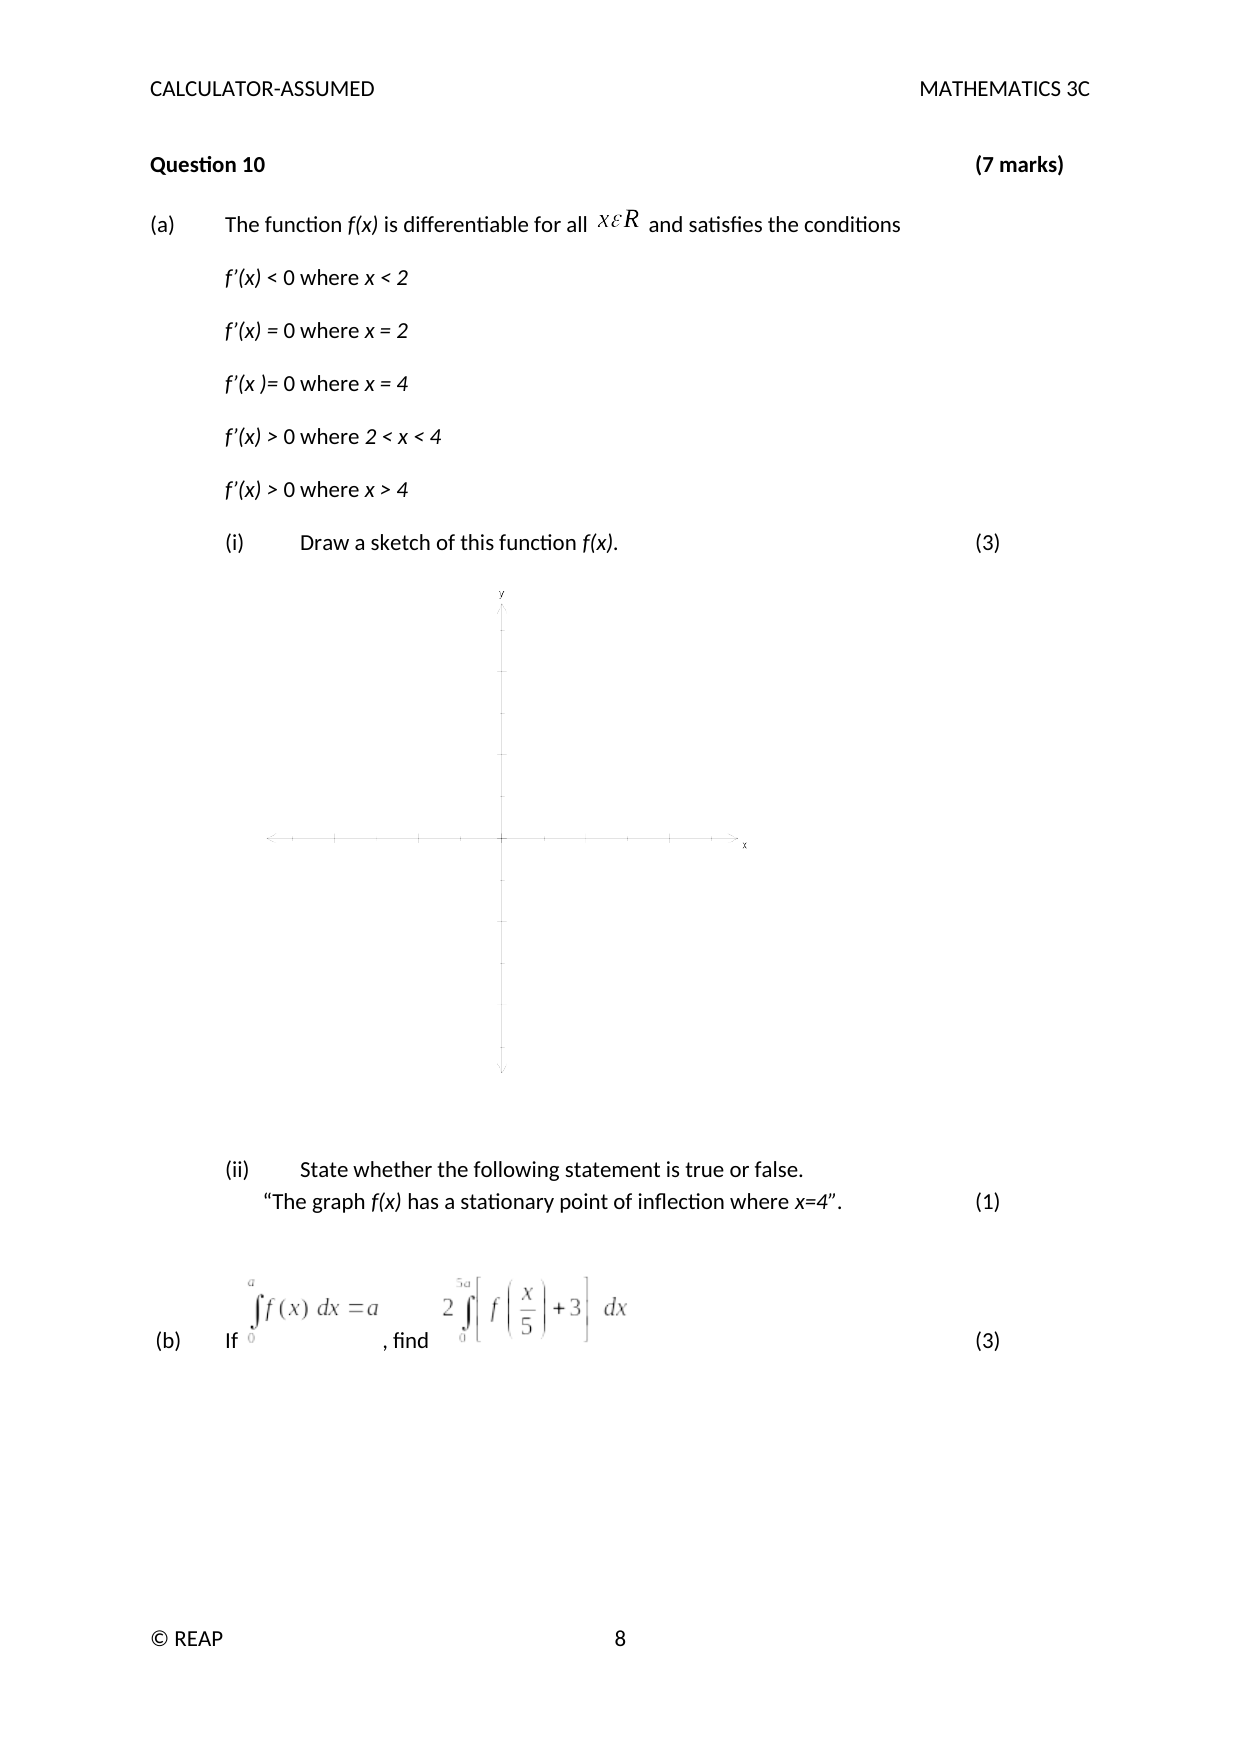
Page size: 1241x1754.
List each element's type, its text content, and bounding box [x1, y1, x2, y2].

text (b) If , find (3) [150, 1272, 1090, 1354]
text f’(x) > 0 where 2 < x < 4 [150, 422, 1090, 451]
list State whether the following statement is true or false. [225, 1155, 1090, 1183]
text f’(x) > 0 where x > 4 [150, 476, 1090, 503]
text Question 10 (7 marks) [150, 150, 1090, 178]
list Draw a sketch of this function f(x). (3) [225, 528, 1090, 557]
text f’(x )= 0 where x = 4 [150, 369, 1090, 397]
text f’(x) < 0 where x < 2 [150, 263, 1090, 291]
text (a) The function f(x) is differentiable for all and satisfies the conditions [150, 203, 1090, 238]
list “The graph f(x) has a stationary point of inflection where x=4”. (1) [262, 1187, 1090, 1247]
text f’(x) = 0 where x = 2 [150, 316, 1090, 344]
